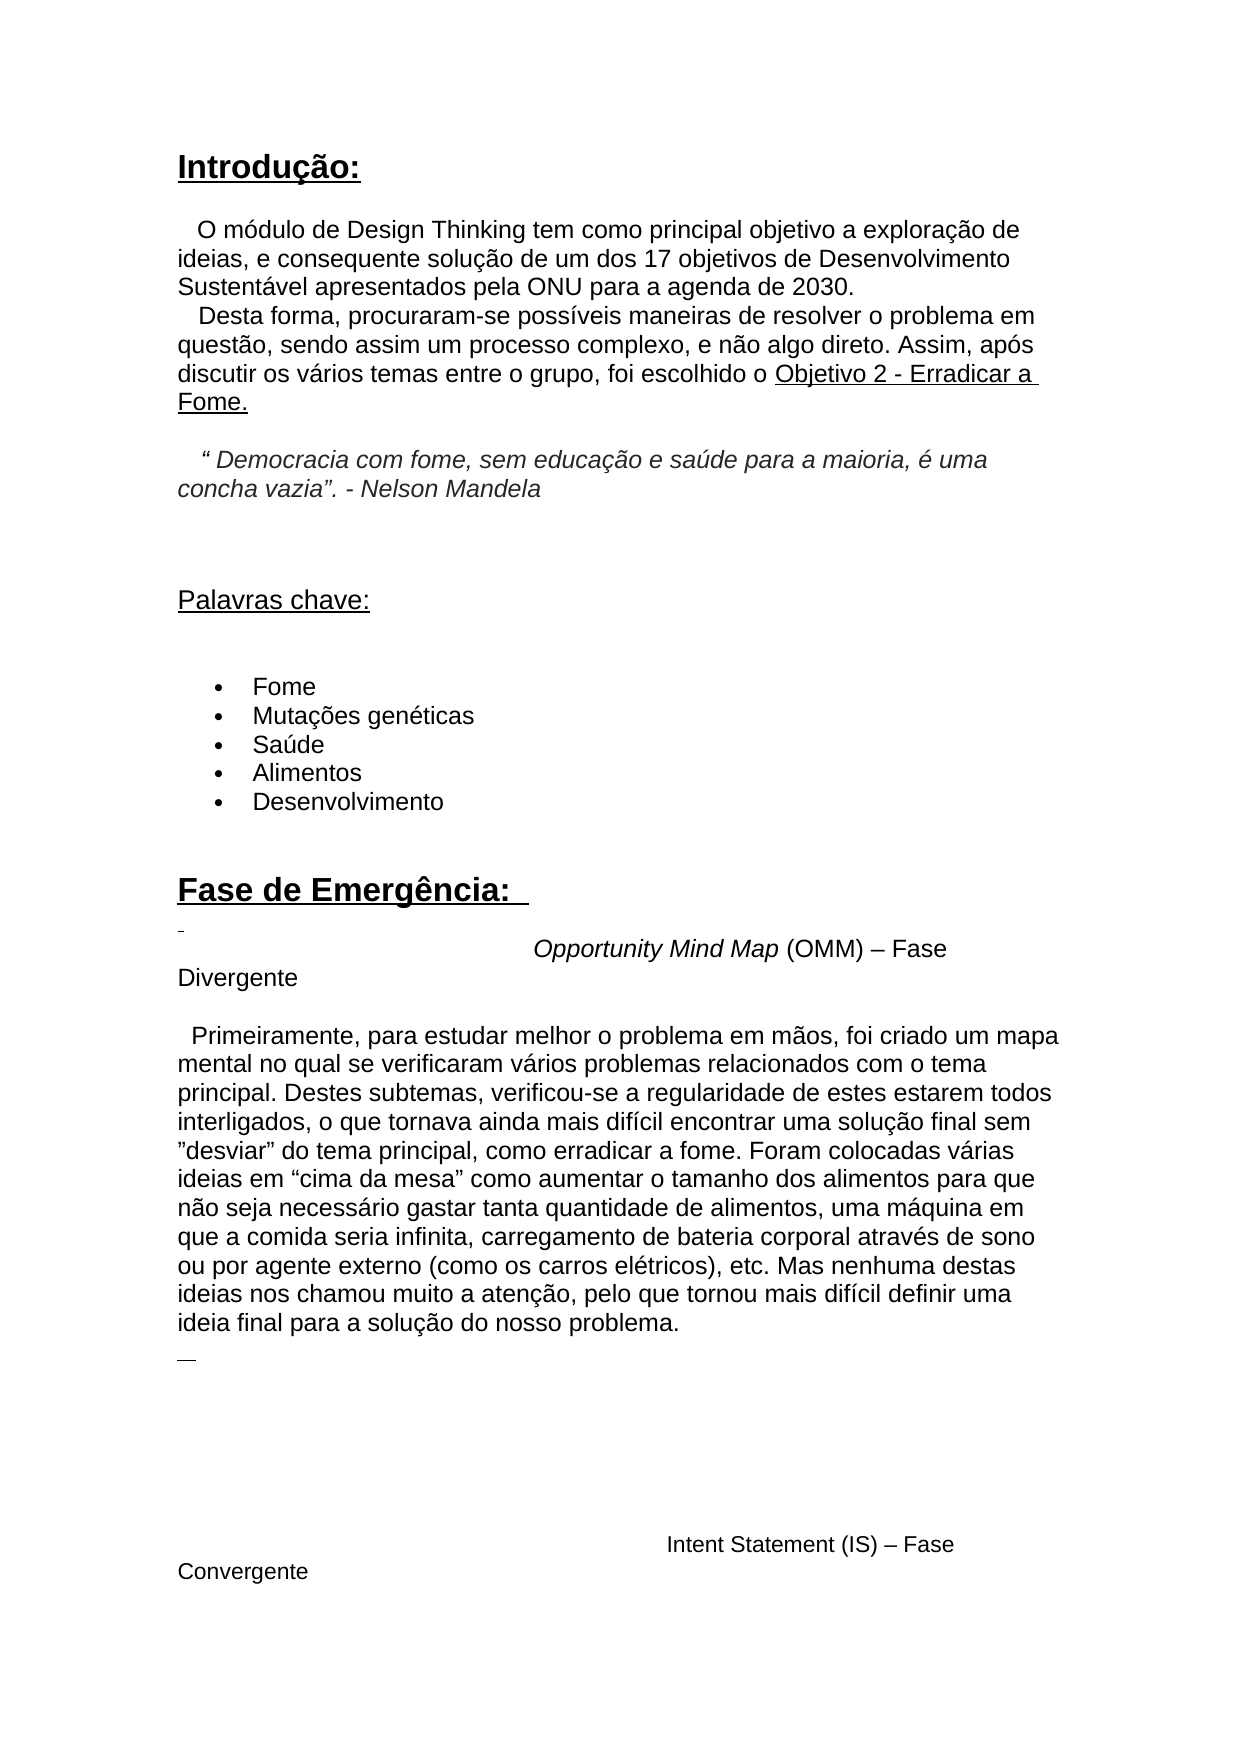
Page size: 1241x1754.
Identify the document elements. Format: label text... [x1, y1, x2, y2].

text Introdução: [177, 148, 1063, 186]
text Palavras chave: [177, 584, 1063, 615]
text Opportunity Mind Map (OMM) – Fase Divergente [177, 934, 1063, 992]
list Saúde [215, 729, 1063, 758]
text Intent Statement (IS) – Fase Convergente [177, 1531, 1063, 1584]
text Primeiramente, para estudar melhor o problema em mãos, foi criado um mapa mental no qual se verificaram vários problemas relacionados com o tema principal. Destes subtemas, verificou-se a regularidade de estes estarem todos interligados, o que tornava ainda mais difícil encontrar uma solução final sem ”desviar” do tema principal, como erradicar a fome. Foram colocadas várias ideias em “cima da mesa” como aumentar o tamanho dos alimentos para que não seja necessário gastar tanta quantidade de alimentos, uma máquina em que a comida seria infinita, carregamento de bateria corporal através de sono ou por agente externo (como os carros elétricos), etc. Mas nenhuma destas ideias nos chamou muito a atenção, pelo que tornou mais difícil definir uma ideia final para a solução do nosso problema. [177, 1021, 1063, 1337]
text Desta forma, procuraram-se possíveis maneiras de resolver o problema em questão, sendo assim um processo complexo, e não algo direto. Assim, após discutir os vários temas entre o grupo, foi escolhido o Objetivo 2 - Erradicar a Fome. [177, 301, 1063, 416]
list Alimentos [215, 758, 1063, 787]
list Mutações genéticas [215, 701, 1063, 729]
list Fome [215, 672, 1063, 701]
list Desenvolvimento [215, 787, 1063, 816]
text “ Democracia com fome, sem educação e saúde para a maioria, é uma concha vazia”. - Nelson Mandela [177, 445, 1063, 502]
text O módulo de Design Thinking tem como principal objetivo a exploração de ideias, e consequente solução de um dos 17 objetivos de Desenvolvimento Sustentável apresentados pela ONU para a agenda de 2030. [177, 215, 1063, 301]
text Fase de Emergência: [177, 869, 1063, 908]
